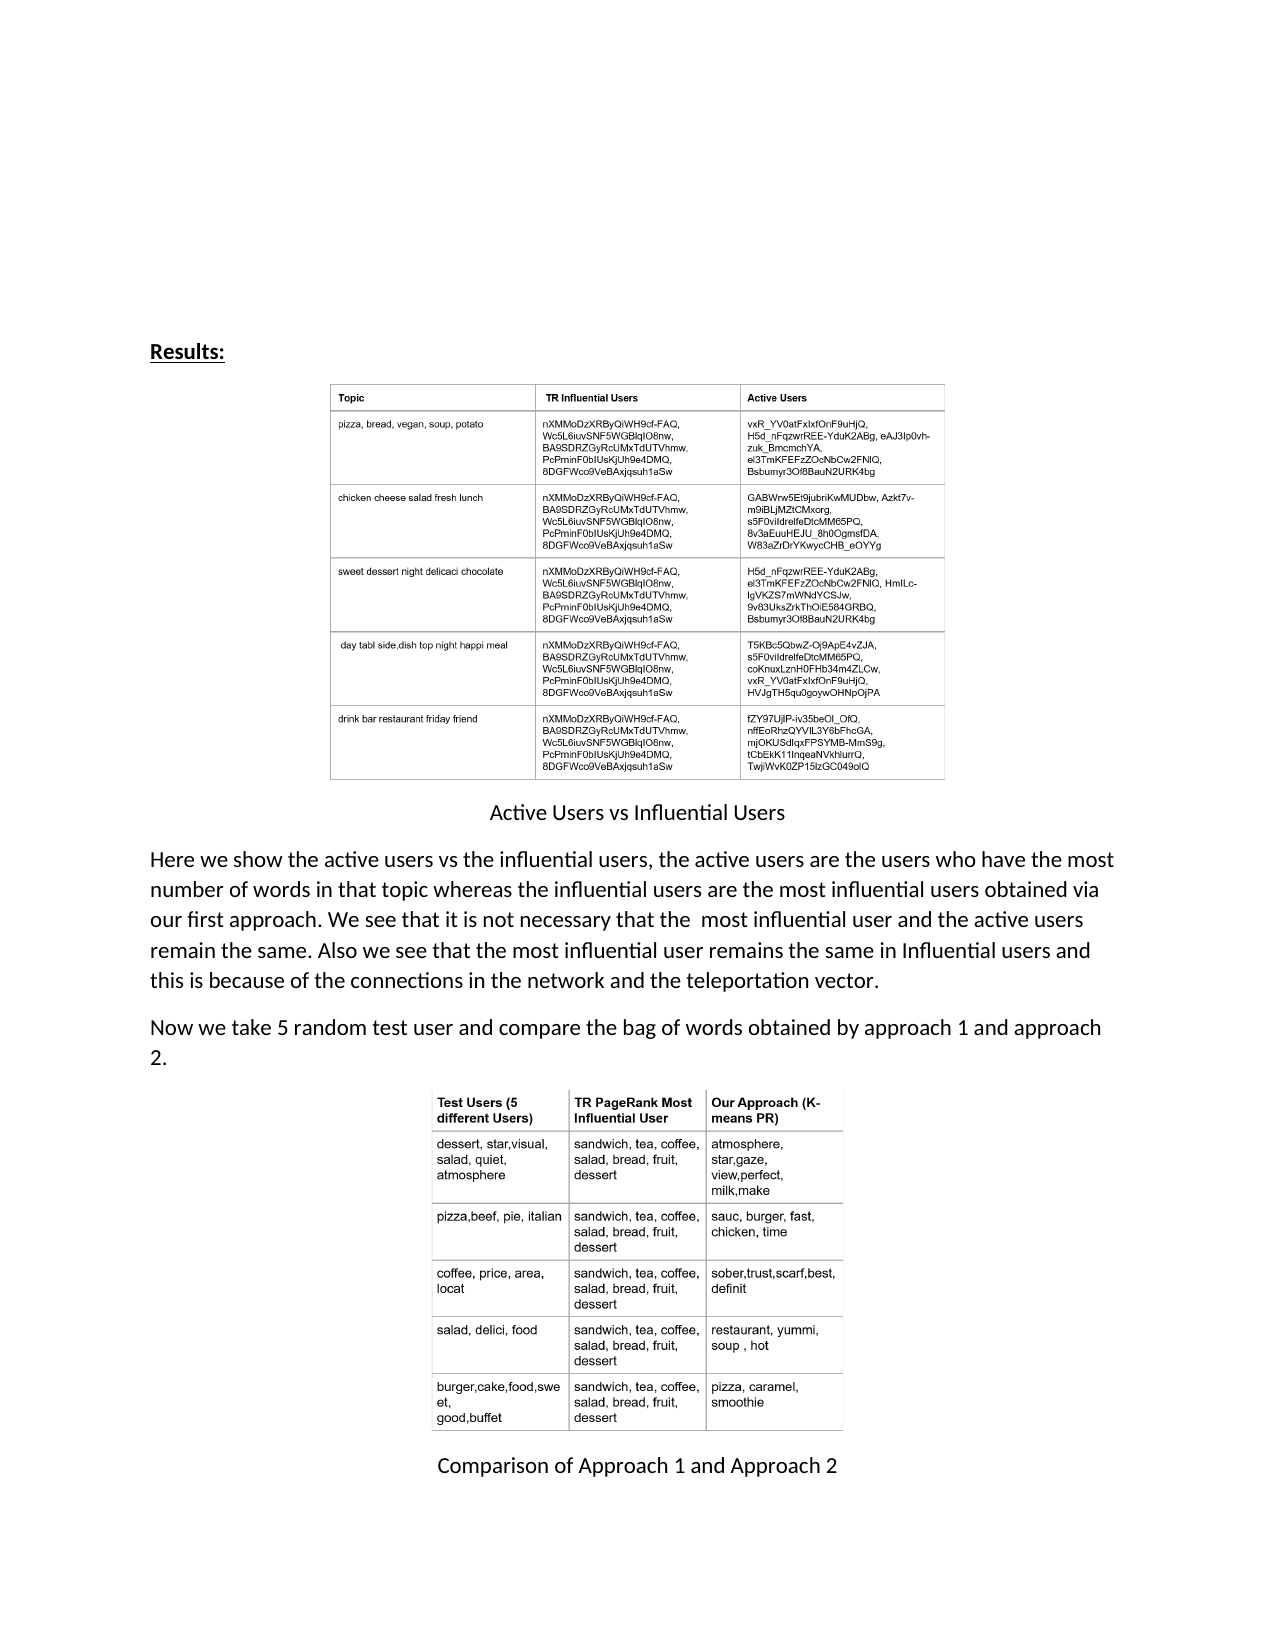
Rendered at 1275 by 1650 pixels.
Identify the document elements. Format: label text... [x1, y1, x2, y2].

text Now we take 5 random test user and compare the bag of words obtained by approach 1 and approach 2. [150, 1013, 1125, 1071]
text Here we show the active users vs the influential users, the active users are the users who have the most number of words in that topic whereas the influential users are the most influential users obtained via our first approach. We see that it is not necessary that the most influential user and the active users remain the same. Also we see that the most influential user remains the same in Influential users and this is because of the connections in the network and the teleportation vector. [150, 845, 1125, 994]
text Comparison of Approach 1 and Approach 2 [150, 1452, 1125, 1479]
text Results: [150, 337, 1125, 366]
text Active Users vs Influential Users [150, 798, 1125, 826]
picture [330, 384, 945, 780]
picture [431, 1090, 844, 1433]
